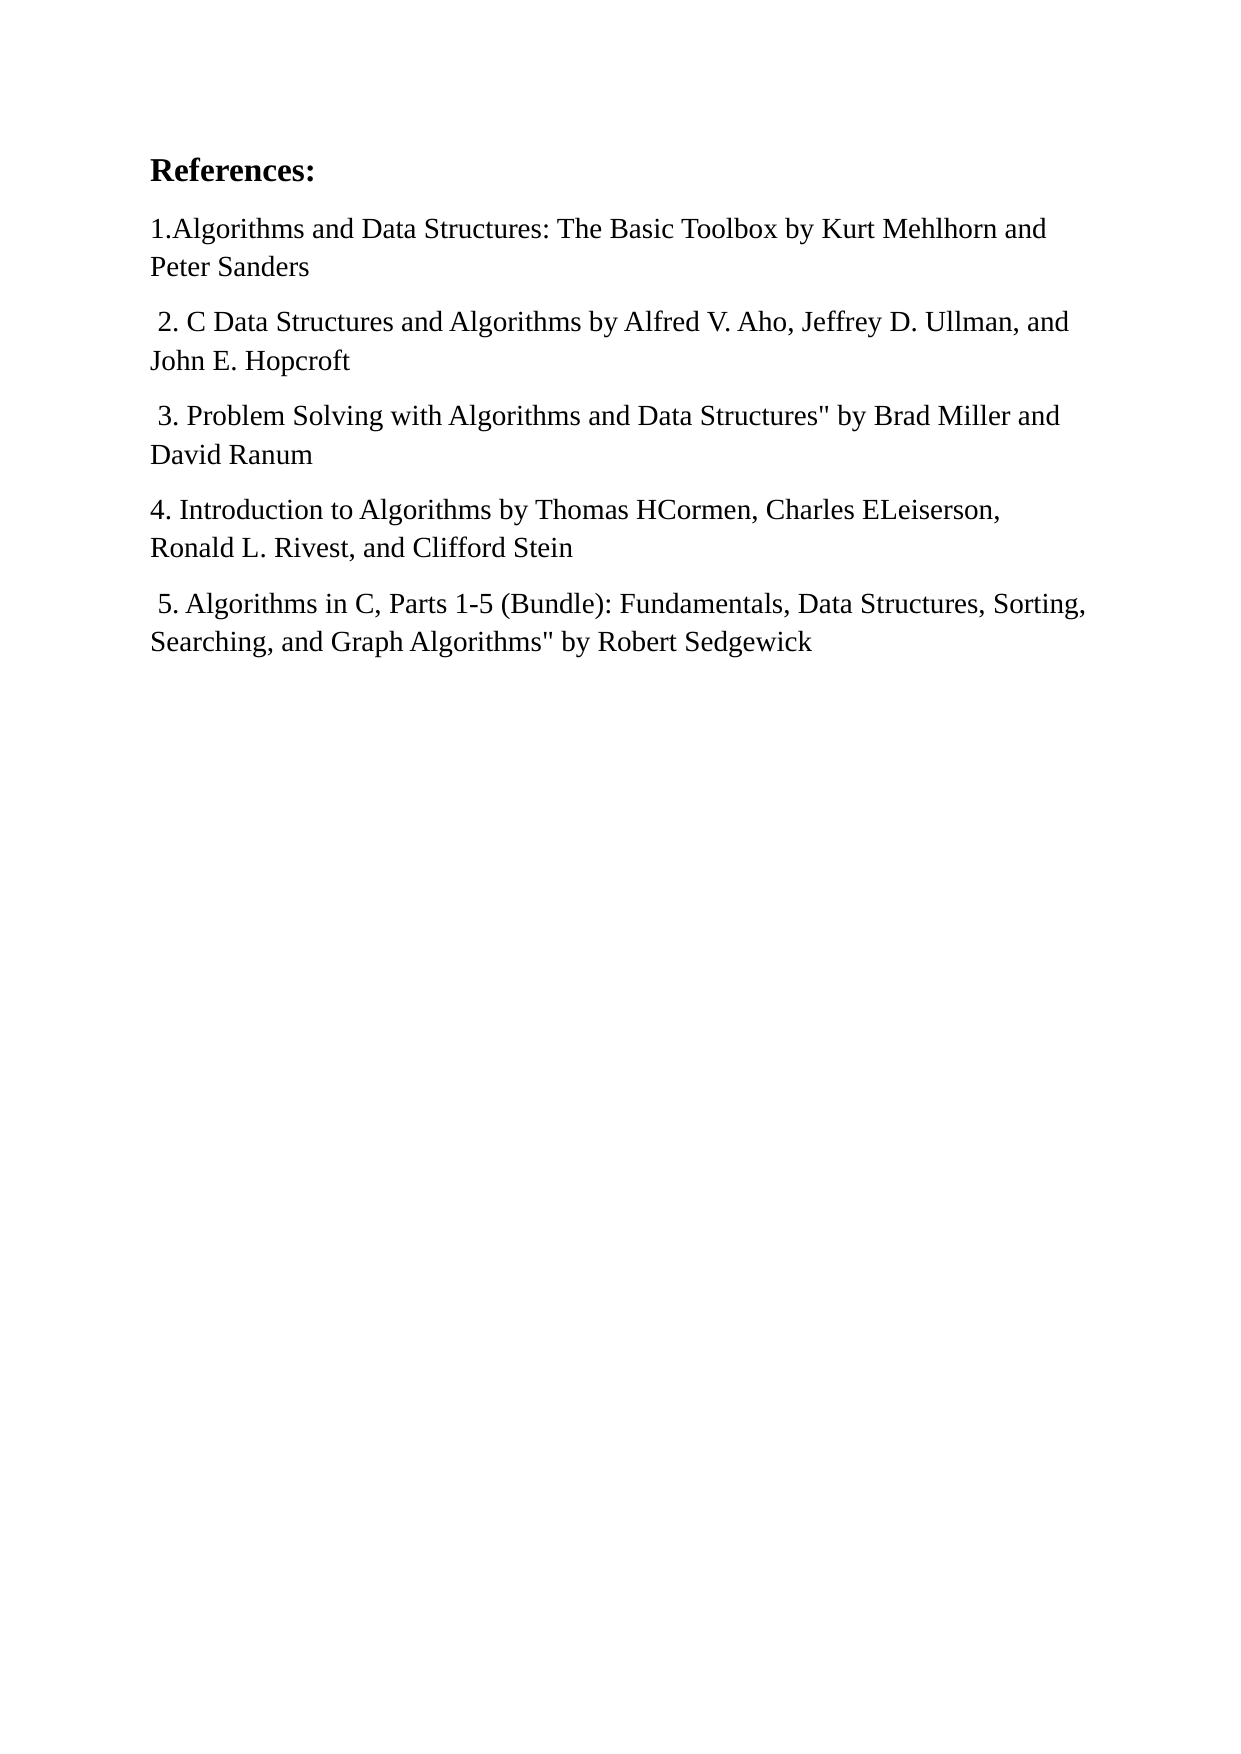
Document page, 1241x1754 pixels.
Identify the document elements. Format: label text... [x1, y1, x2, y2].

text 1.Algorithms and Data Structures: The Basic Toolbox by Kurt Mehlhorn and Peter Sanders [150, 211, 1090, 283]
text 4. Introduction to Algorithms by Thomas HCormen, Charles ELeiserson, Ronald L. Rivest, and Clifford Stein [150, 492, 1090, 564]
text 3. Problem Solving with Algorithms and Data Structures" by Brad Miller and David Ranum [150, 398, 1090, 470]
text References: [150, 150, 1090, 188]
text 5. Algorithms in C, Parts 1-5 (Bundle): Fundamentals, Data Structures, Sorting, Searching, and Graph Algorithms" by Robert Sedgewick [150, 586, 1090, 658]
text 2. C Data Structures and Algorithms by Alfred V. Aho, Jeffrey D. Ullman, and John E. Hopcroft [150, 304, 1090, 377]
